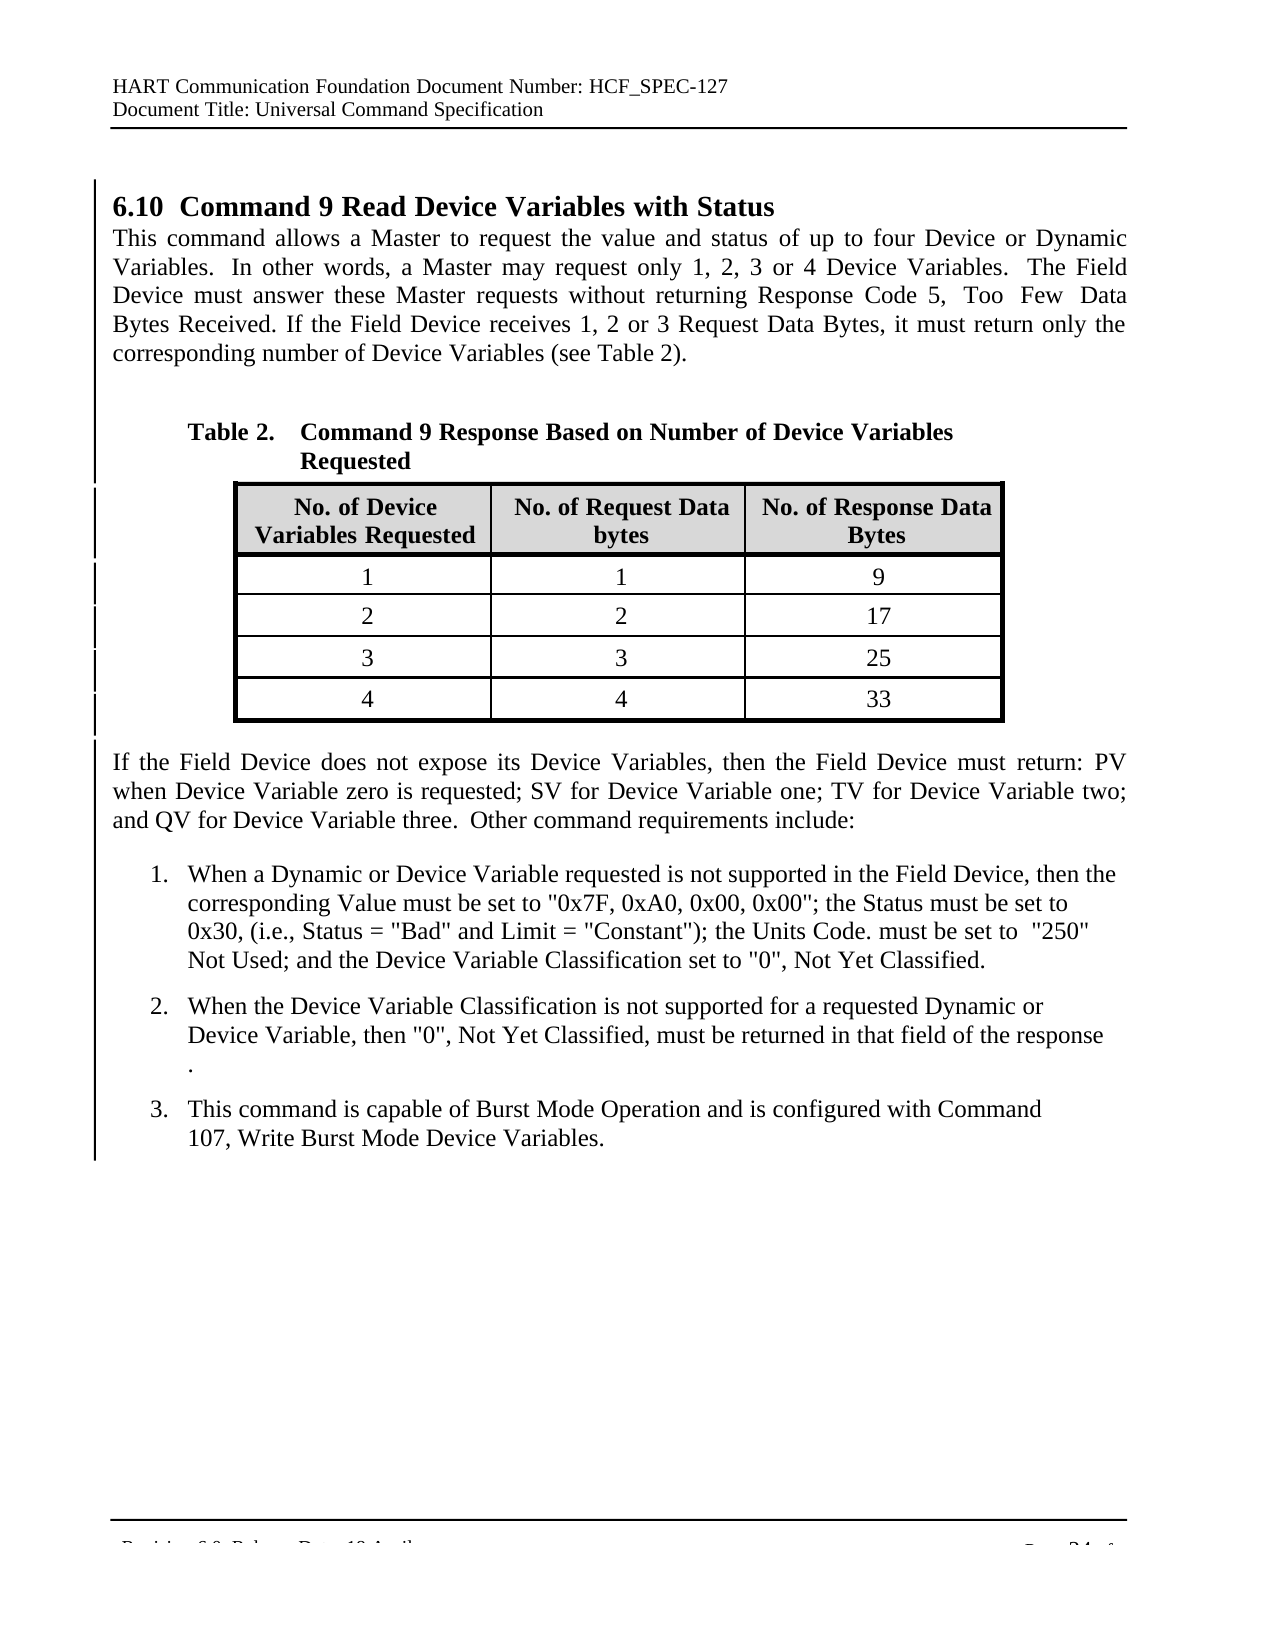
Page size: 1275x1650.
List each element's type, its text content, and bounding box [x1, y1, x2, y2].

table_cell 1 [492, 557, 744, 593]
list When a Dynamic or Device Variable requested is not supported in the Field Device, then the corresponding Value must be set to "0x7F, 0xA0, 0x00, 0x00"; the Status must be set to 0x30, (i.e., Status = "Bad" and Limit = "Constant"); the Units Code. must be set to "250" Not Used; and the Device Variable Classification set to "0", Not Yet Classified. [150, 859, 1125, 974]
subtitle Table 2. Command 9 Response Based on Number of Device Variables Requested [187, 417, 957, 474]
table_cell 3 [492, 637, 744, 676]
table_cell 2 [238, 595, 490, 635]
text This command allows a Master to request the value and status of up to four Device or Dynamic Variables. In other words, a Master may request only 1, 2, 3 or 4 Device Variables. The Field Device must answer these Master requests without returning Response Code 5, Too Few Data Bytes Received. If the Field Device receives 1, 2 or 3 Request Data Bytes, it must return only the corresponding number of Device Variables (see Table 2). [112, 223, 1127, 367]
table_cell 33 [746, 679, 1000, 718]
table_header No. of Device Variables Requested [238, 486, 490, 552]
table_cell 9 [746, 557, 1000, 593]
list This command is capable of Burst Mode Operation and is configured with Command 107, Write Burst Mode Device Variables. [150, 1094, 1090, 1152]
table_header No. of Request Data bytes [492, 486, 744, 552]
table_cell 2 [492, 595, 744, 635]
list When the Device Variable Classification is not supported for a requested Dynamic or Device Variable, then "0", Not Yet Classified, must be returned in that field of the response . [150, 991, 1115, 1077]
table_cell 4 [238, 679, 490, 718]
table_cell 25 [746, 637, 1000, 676]
table_cell 17 [746, 595, 1000, 635]
subtitle Command 9 Read Device Variables with Status [112, 189, 1177, 223]
table_header No. of Response Data Bytes [746, 486, 1000, 552]
text If the Field Device does not expose its Device Variables, then the Field Device must return: PV when Device Variable zero is requested; SV for Device Variable one; TV for Device Variable two; and QV for Device Variable three. Other command requirements include: [112, 747, 1127, 833]
table_cell 1 [238, 557, 490, 593]
table_cell 4 [492, 679, 744, 718]
table_cell 3 [238, 637, 490, 676]
